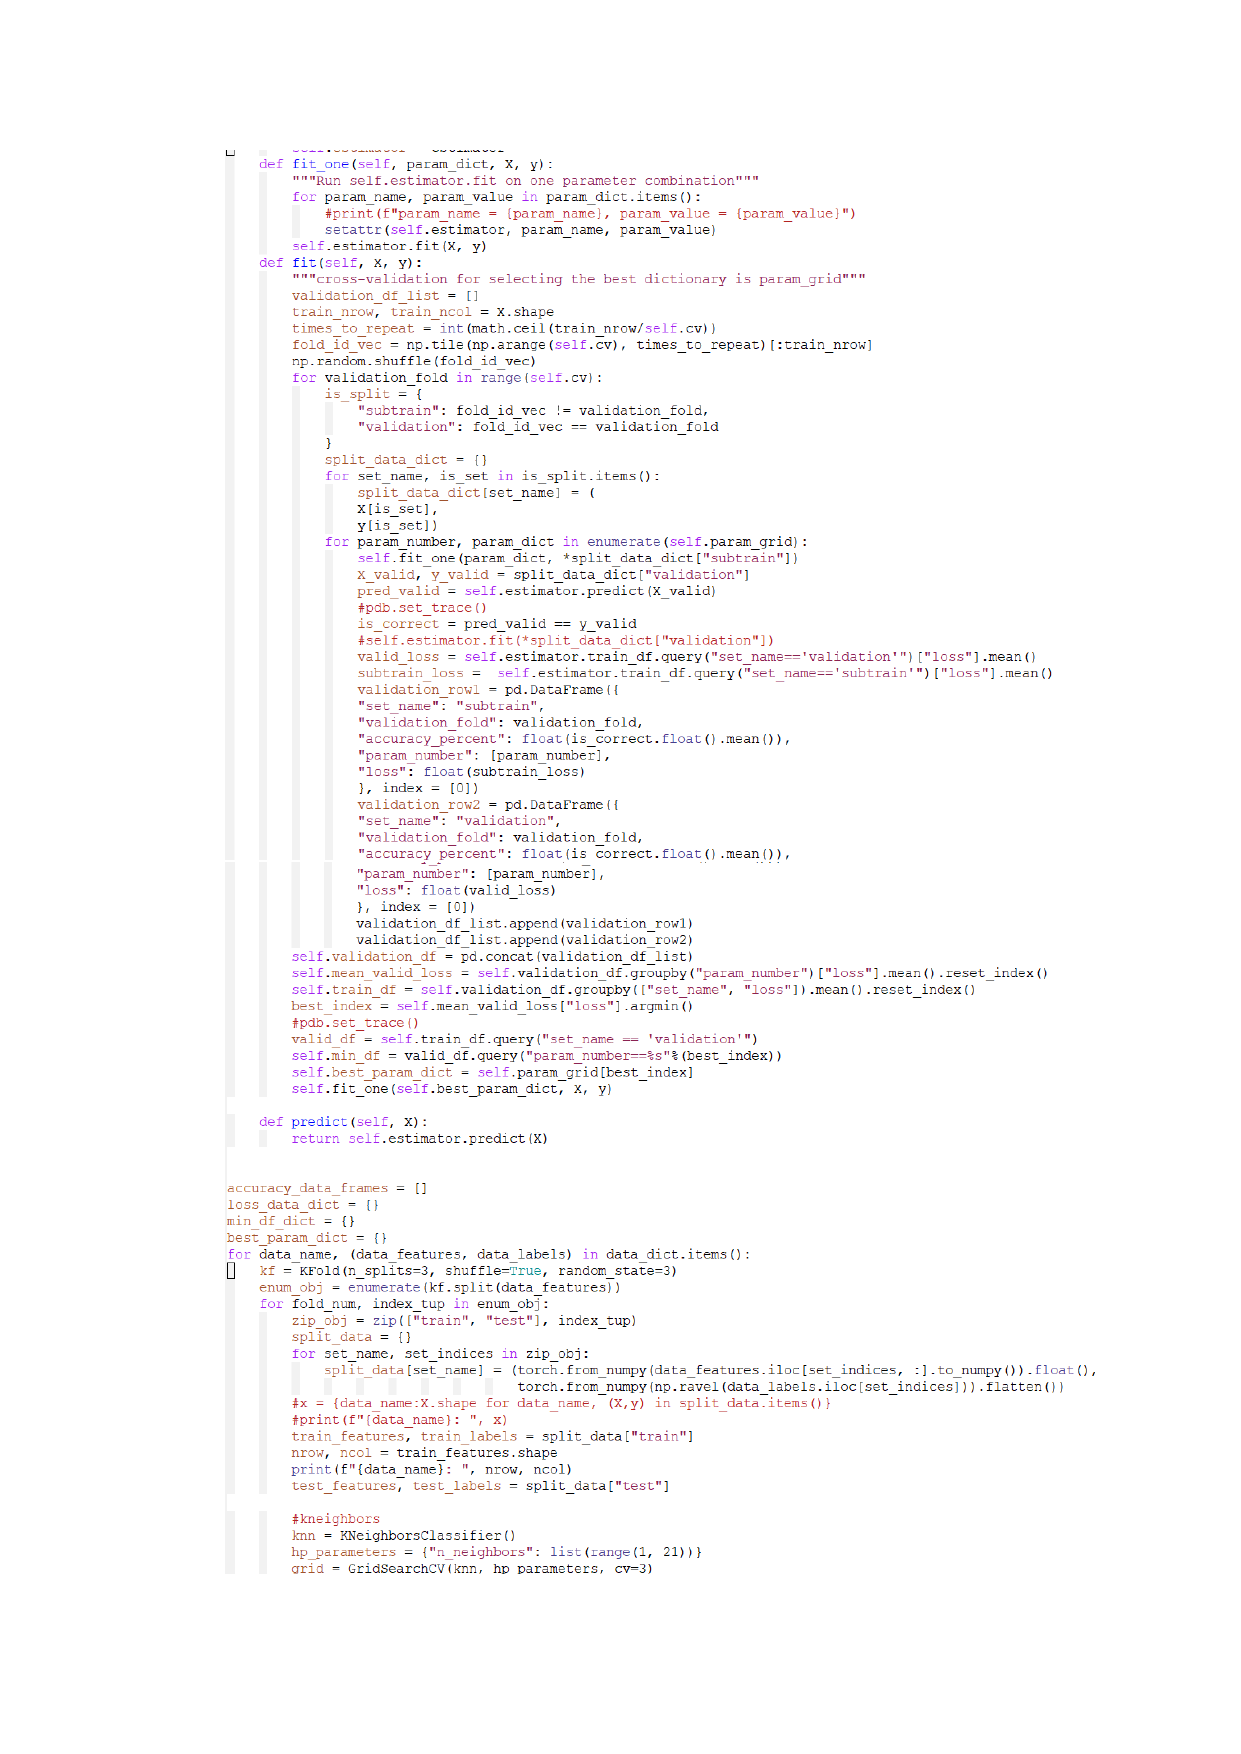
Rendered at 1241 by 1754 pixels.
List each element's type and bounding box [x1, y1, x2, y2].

picture [225, 150, 1166, 860]
picture [225, 862, 1166, 1574]
